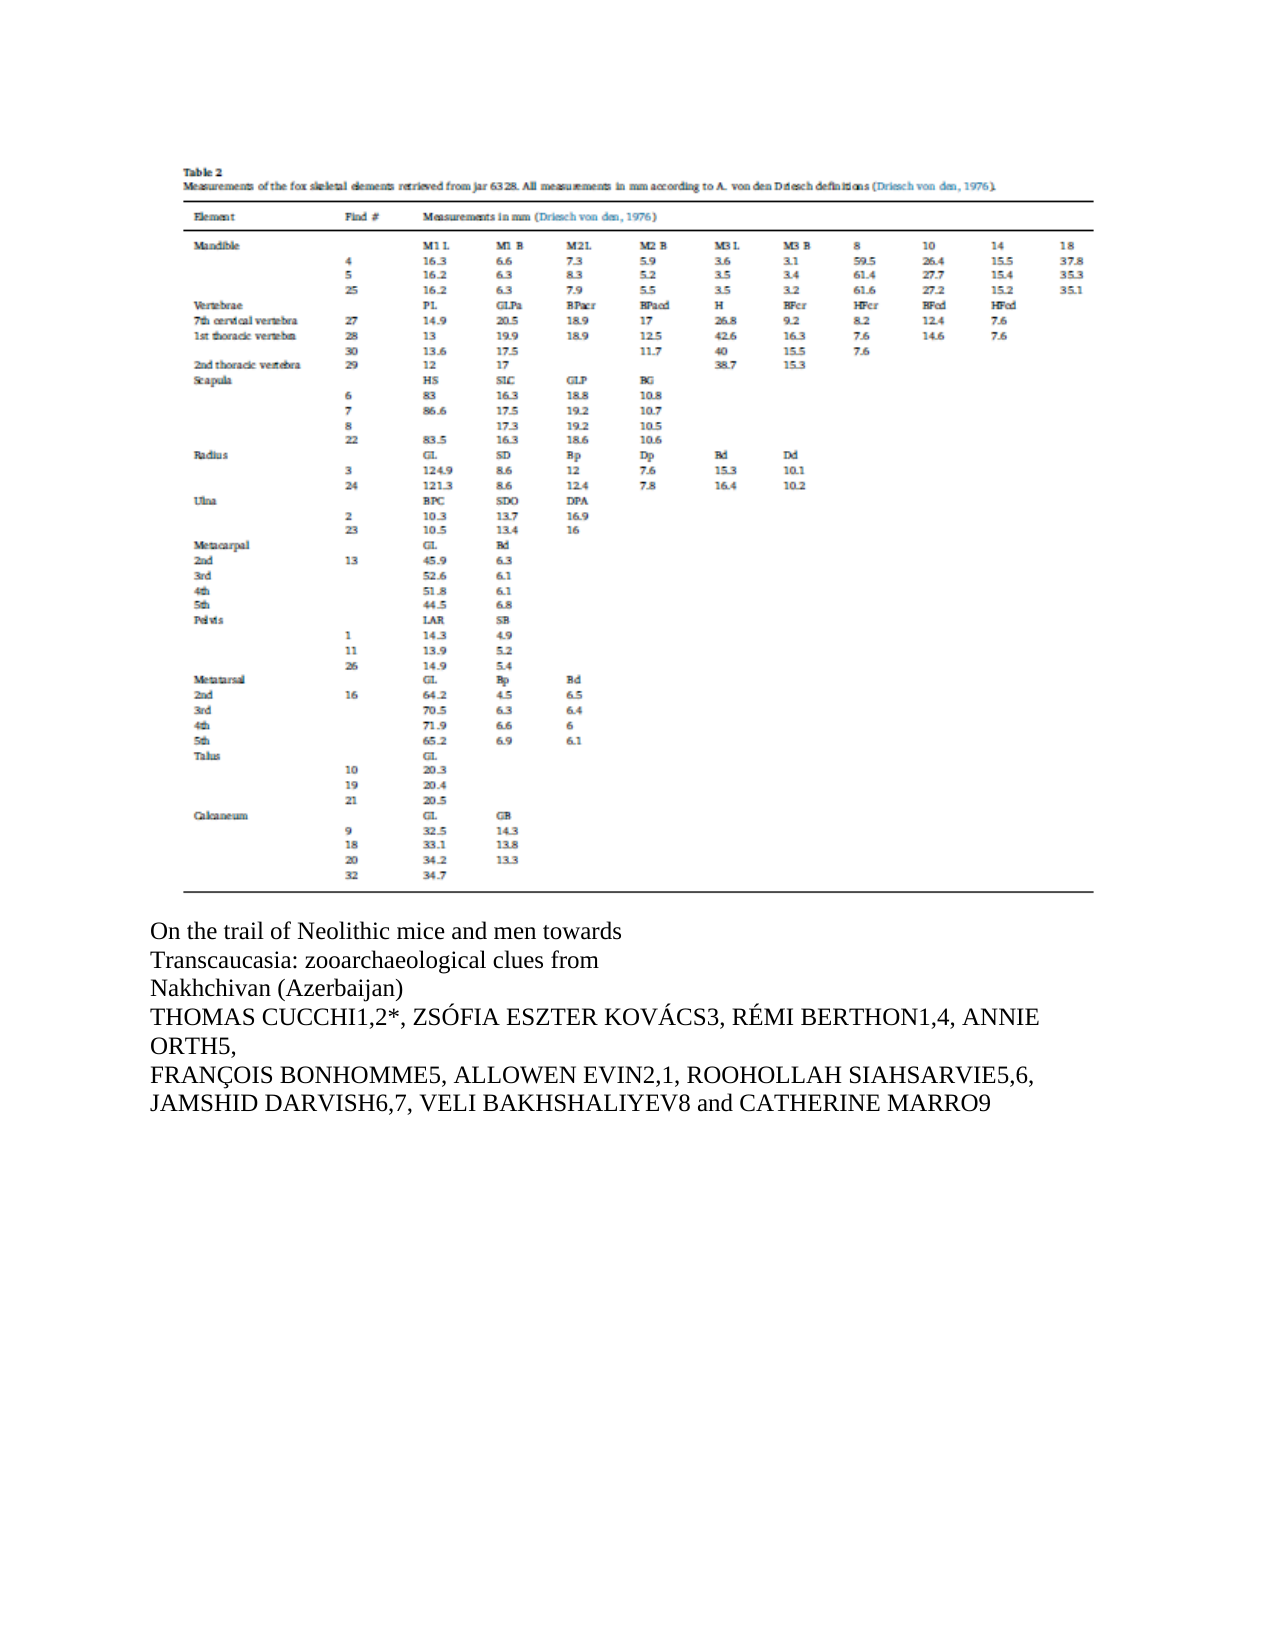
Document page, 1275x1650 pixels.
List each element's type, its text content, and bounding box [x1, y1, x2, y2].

text JAMSHID DARVISH6,7, VELI BAKHSHALIYEV8 and CATHERINE MARRO9 [150, 1088, 1125, 1117]
text Nakhchivan (Azerbaijan) [150, 973, 1125, 1002]
text Transcaucasia: zooarchaeological clues from [150, 945, 1125, 973]
text On the trail of Neolithic mice and men towards [150, 916, 1125, 945]
text THOMAS CUCCHI1,2*, ZSÓFIA ESZTER KOVÁCS3, RÉMI BERTHON1,4, ANNIE ORTH5, [150, 1002, 1125, 1060]
text FRANÇOIS BONHOMME5, ALLOWEN EVIN2,1, ROOHOLLAH SIAHSARVIE5,6, [150, 1060, 1125, 1088]
picture [150, 150, 1125, 916]
